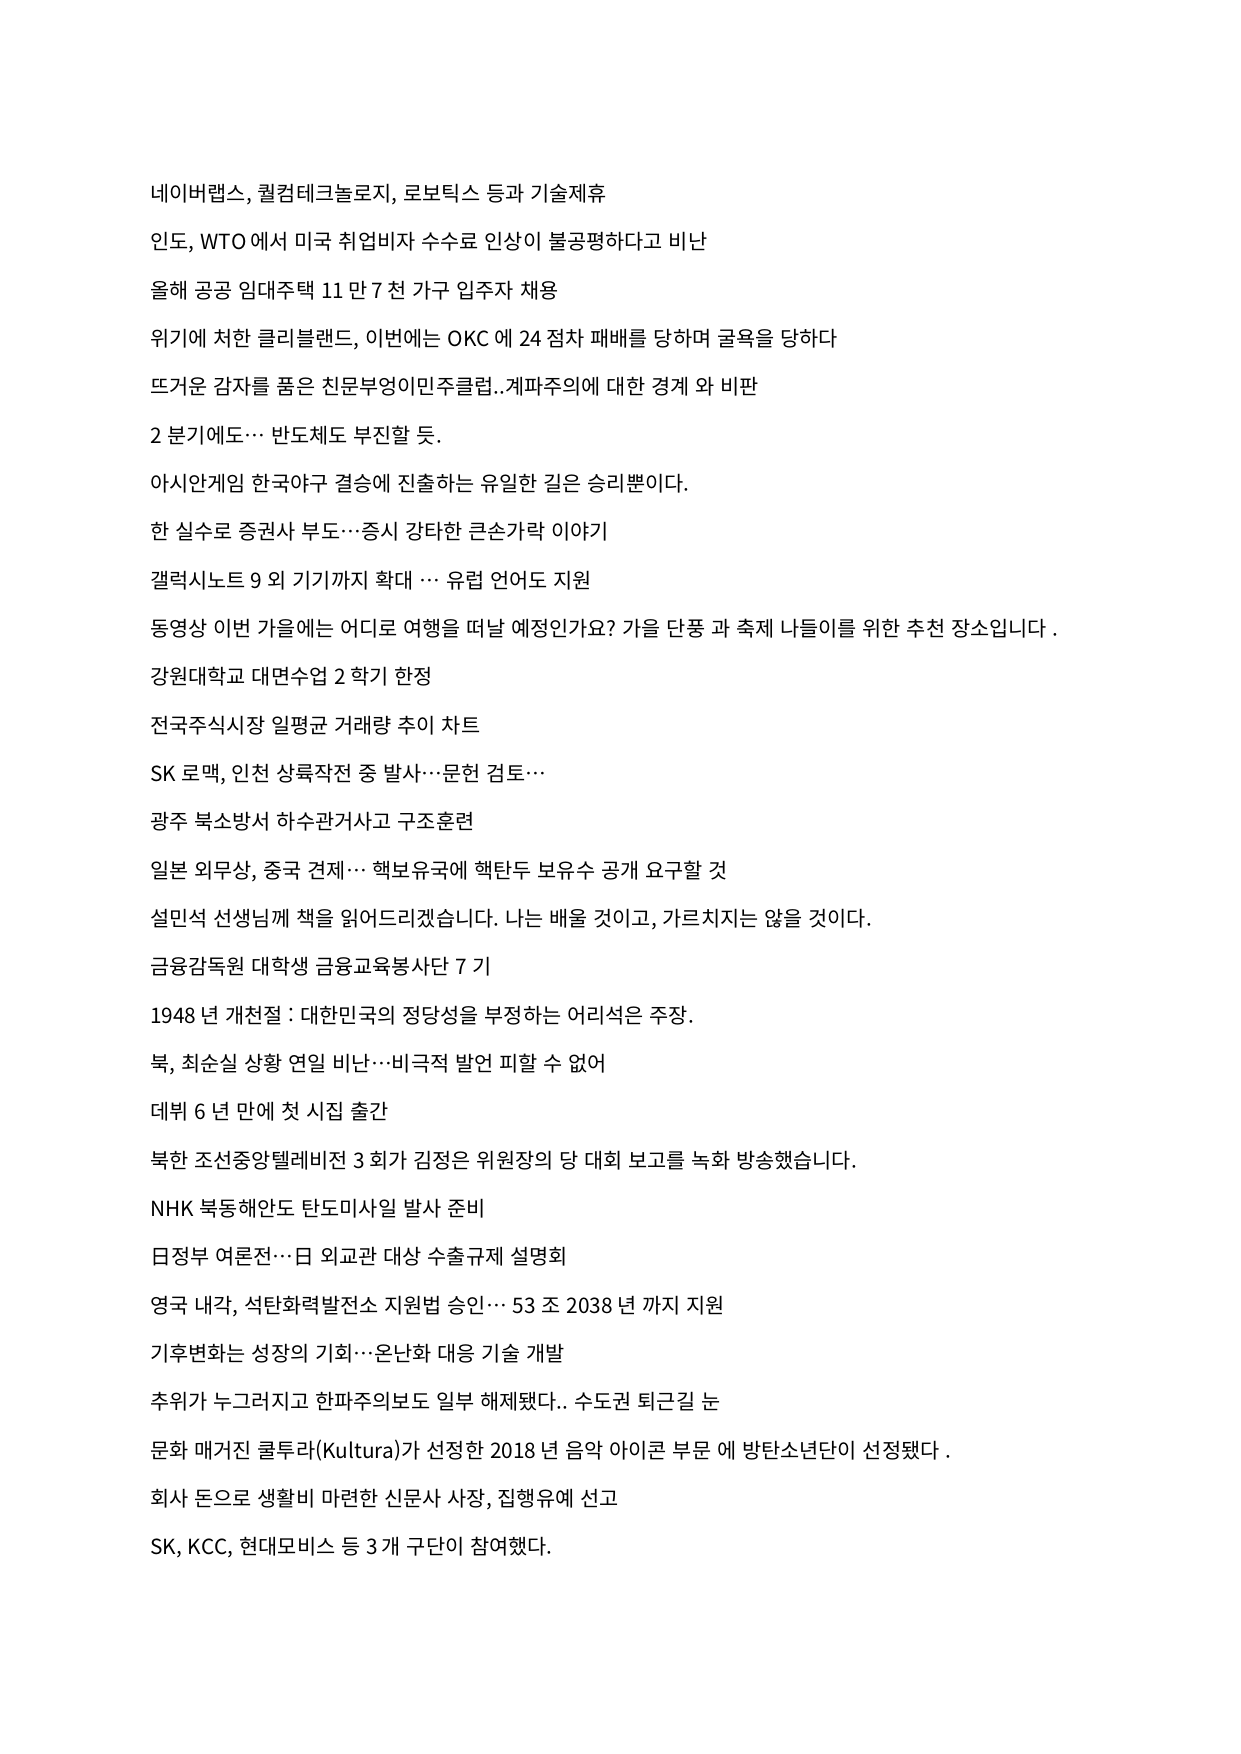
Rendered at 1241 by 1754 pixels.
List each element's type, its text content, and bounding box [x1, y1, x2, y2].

text 추위가 누그러지고 한파주의보도 일부 해제됐다.. 수도권 퇴근길 눈 [150, 1386, 1090, 1416]
text 금융감독원 대학생 금융교육봉사단 7 기 [150, 951, 1090, 981]
text 인도, WTO에서 미국 취업비자 수수료 인상이 불공평하다고 비난 [150, 226, 1090, 256]
text 영국 내각, 석탄화력발전소 지원법 승인… 53 조 2038년 까지 지원 [150, 1289, 1090, 1319]
text 위기에 처한 클리블랜드, 이번에는 OKC에 24점차 패배를 당하며 굴욕을 당하다 [150, 322, 1090, 352]
text 광주 북소방서 하수관거사고 구조훈련 [150, 806, 1090, 836]
text 아시안게임 한국야구 결승에 진출하는 유일한 길은 승리뿐이다. [150, 467, 1090, 497]
text 회사 돈으로 생활비 마련한 신문사 사장, 집행유예 선고 [150, 1482, 1090, 1512]
text 한 실수로 증권사 부도…증시 강타한 큰손가락 이야기 [150, 516, 1090, 546]
text SK 로맥, 인천 상륙작전 중 발사…문헌 검토… [150, 757, 1090, 787]
text NHK 북동해안도 탄도미사일 발사 준비 [150, 1192, 1090, 1222]
text 2 분기에도… 반도체도 부진할 듯. [150, 419, 1090, 449]
text 북, 최순실 상황 연일 비난…비극적 발언 피할 수 없어 [150, 1047, 1090, 1077]
text 올해 공공 임대주택 11만7천 가구 입주자 채용 [150, 274, 1090, 304]
text 설민석 선생님께 책을 읽어드리겠습니다. 나는 배울 것이고, 가르치지는 않을 것이다. [150, 902, 1090, 932]
text 1948년 개천절 : 대한민국의 정당성을 부정하는 어리석은 주장. [150, 999, 1090, 1029]
text 일본 외무상, 중국 견제… 핵보유국에 핵탄두 보유수 공개 요구할 것 [150, 854, 1090, 884]
text 日정부 여론전…日 외교관 대상 수출규제 설명회 [150, 1241, 1090, 1271]
text 강원대학교 대면수업 2학기 한정 [150, 661, 1090, 691]
text SK, KCC, 현대모비스 등 3개 구단이 참여했다. [150, 1531, 1090, 1561]
text 동영상 이번 가을에는 어디로 여행을 떠날 예정인가요? 가을 단풍 과 축제 나들이를 위한 추천 장소입니다 . [150, 612, 1090, 642]
text 갤럭시노트9 외 기기까지 확대 … 유럽 언어도 지원 [150, 564, 1090, 594]
text 기후변화는 성장의 기회…온난화 대응 기술 개발 [150, 1337, 1090, 1367]
text 전국주식시장 일평균 거래량 추이 차트 [150, 709, 1090, 739]
text 데뷔 6 년 만에 첫 시집 출간 [150, 1096, 1090, 1126]
text 북한 조선중앙텔레비전 3회가 김정은 위원장의 당 대회 보고를 녹화 방송했습니다. [150, 1144, 1090, 1174]
text 네이버랩스, 퀄컴테크놀로지, 로보틱스 등과 기술제휴 [150, 177, 1090, 207]
text 뜨거운 감자를 품은 친문부엉이민주클럽..계파주의에 대한 경계 와 비판 [150, 371, 1090, 401]
text 문화 매거진 쿨투라(Kultura)가 선정한 2018년 음악 아이콘 부문 에 방탄소년단이 선정됐다 . [150, 1434, 1090, 1464]
